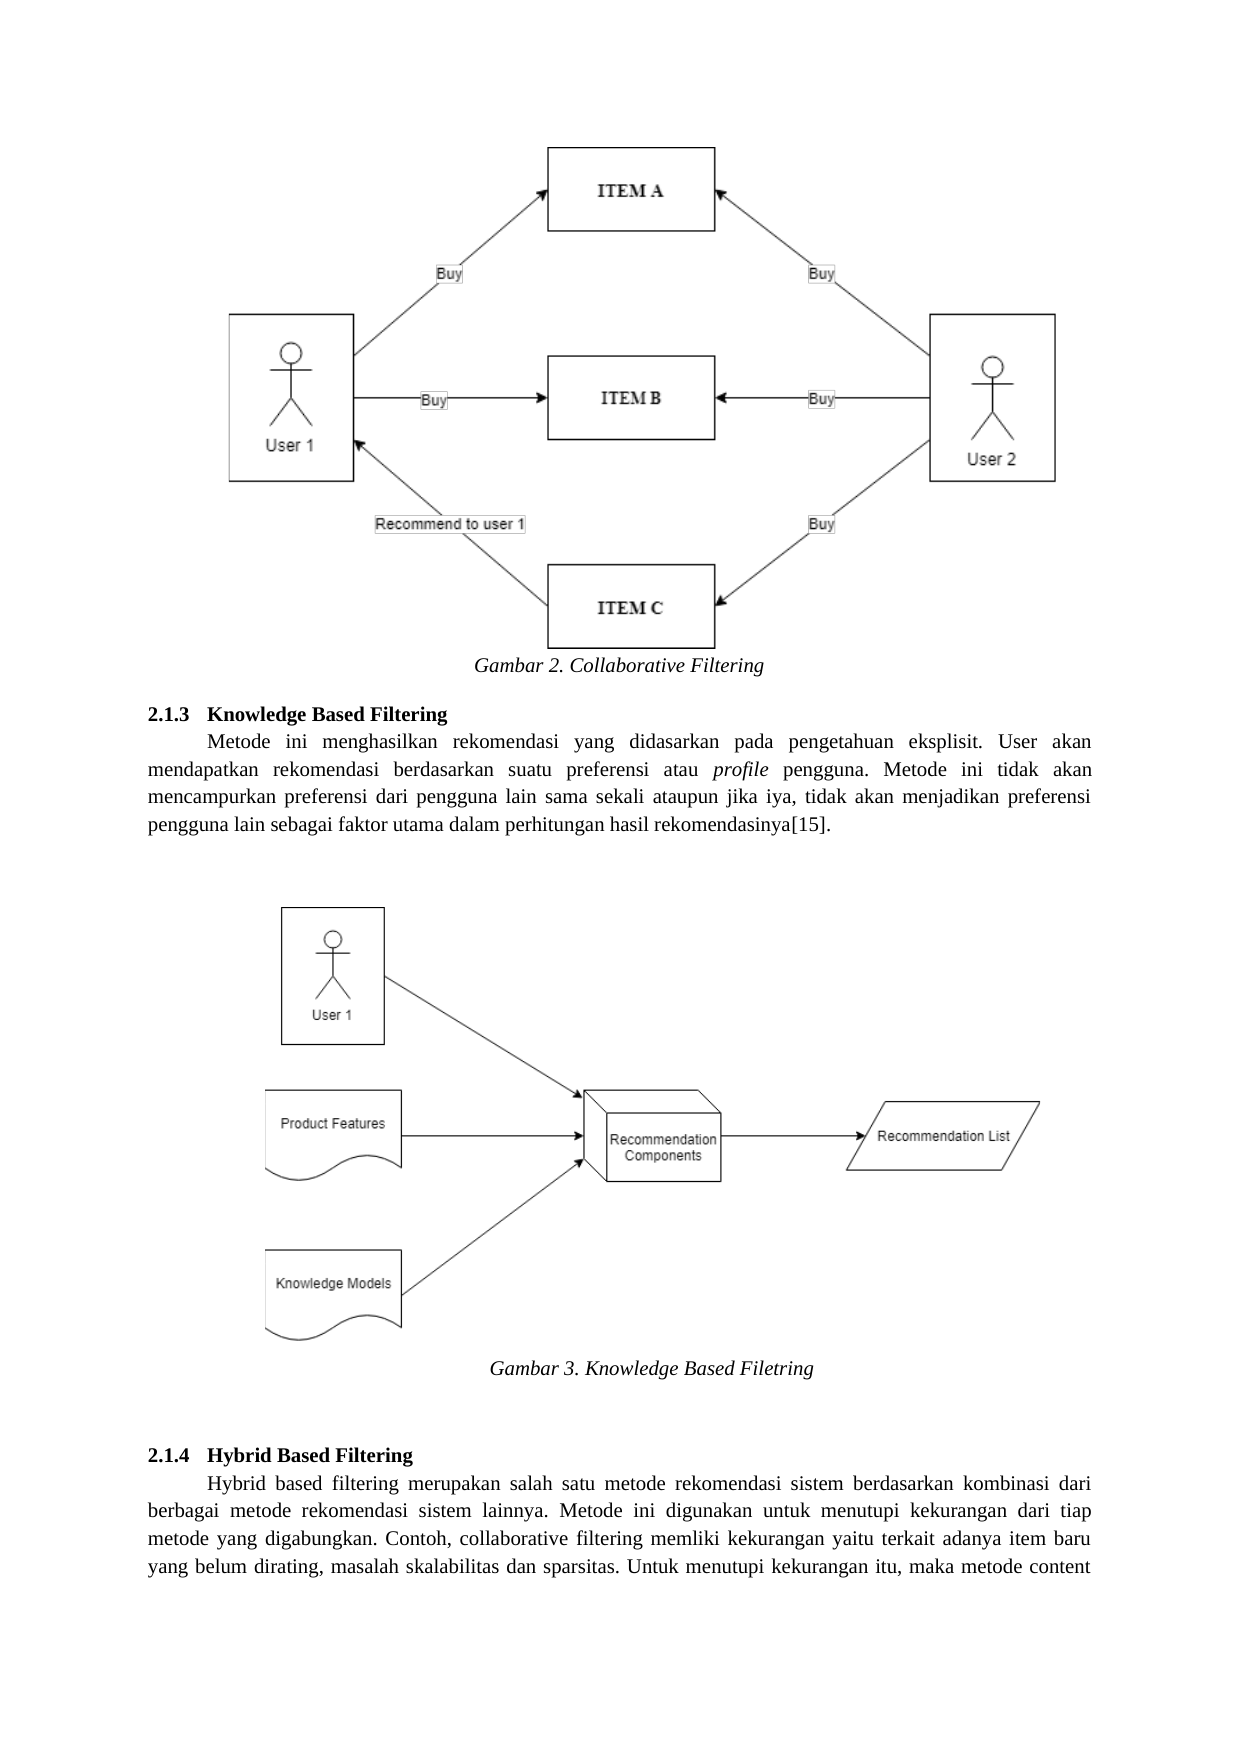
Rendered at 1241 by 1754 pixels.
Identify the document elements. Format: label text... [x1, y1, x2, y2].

picture [228, 147, 1056, 649]
list Metode ini menghasilkan rekomendasi yang didasarkan pada pengetahuan eksplisit. User akan mendapatkan rekomendasi berdasarkan suatu preferensi atau profile pengguna. Metode ini tidak akan mencampurkan preferensi dari pengguna lain sama sekali ataupun jika iya, tidak akan menjadikan preferensi pengguna lain sebagai faktor utama dalam perhitungan hasil rekomendasinya[15]. [148, 729, 1092, 836]
picture [265, 907, 1041, 1342]
list Hybrid Based Filtering [148, 1443, 1092, 1467]
text Gambar 2. Collaborative Filtering [148, 648, 1092, 677]
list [148, 1471, 1092, 1578]
list Knowledge Based Filtering [148, 701, 1092, 726]
